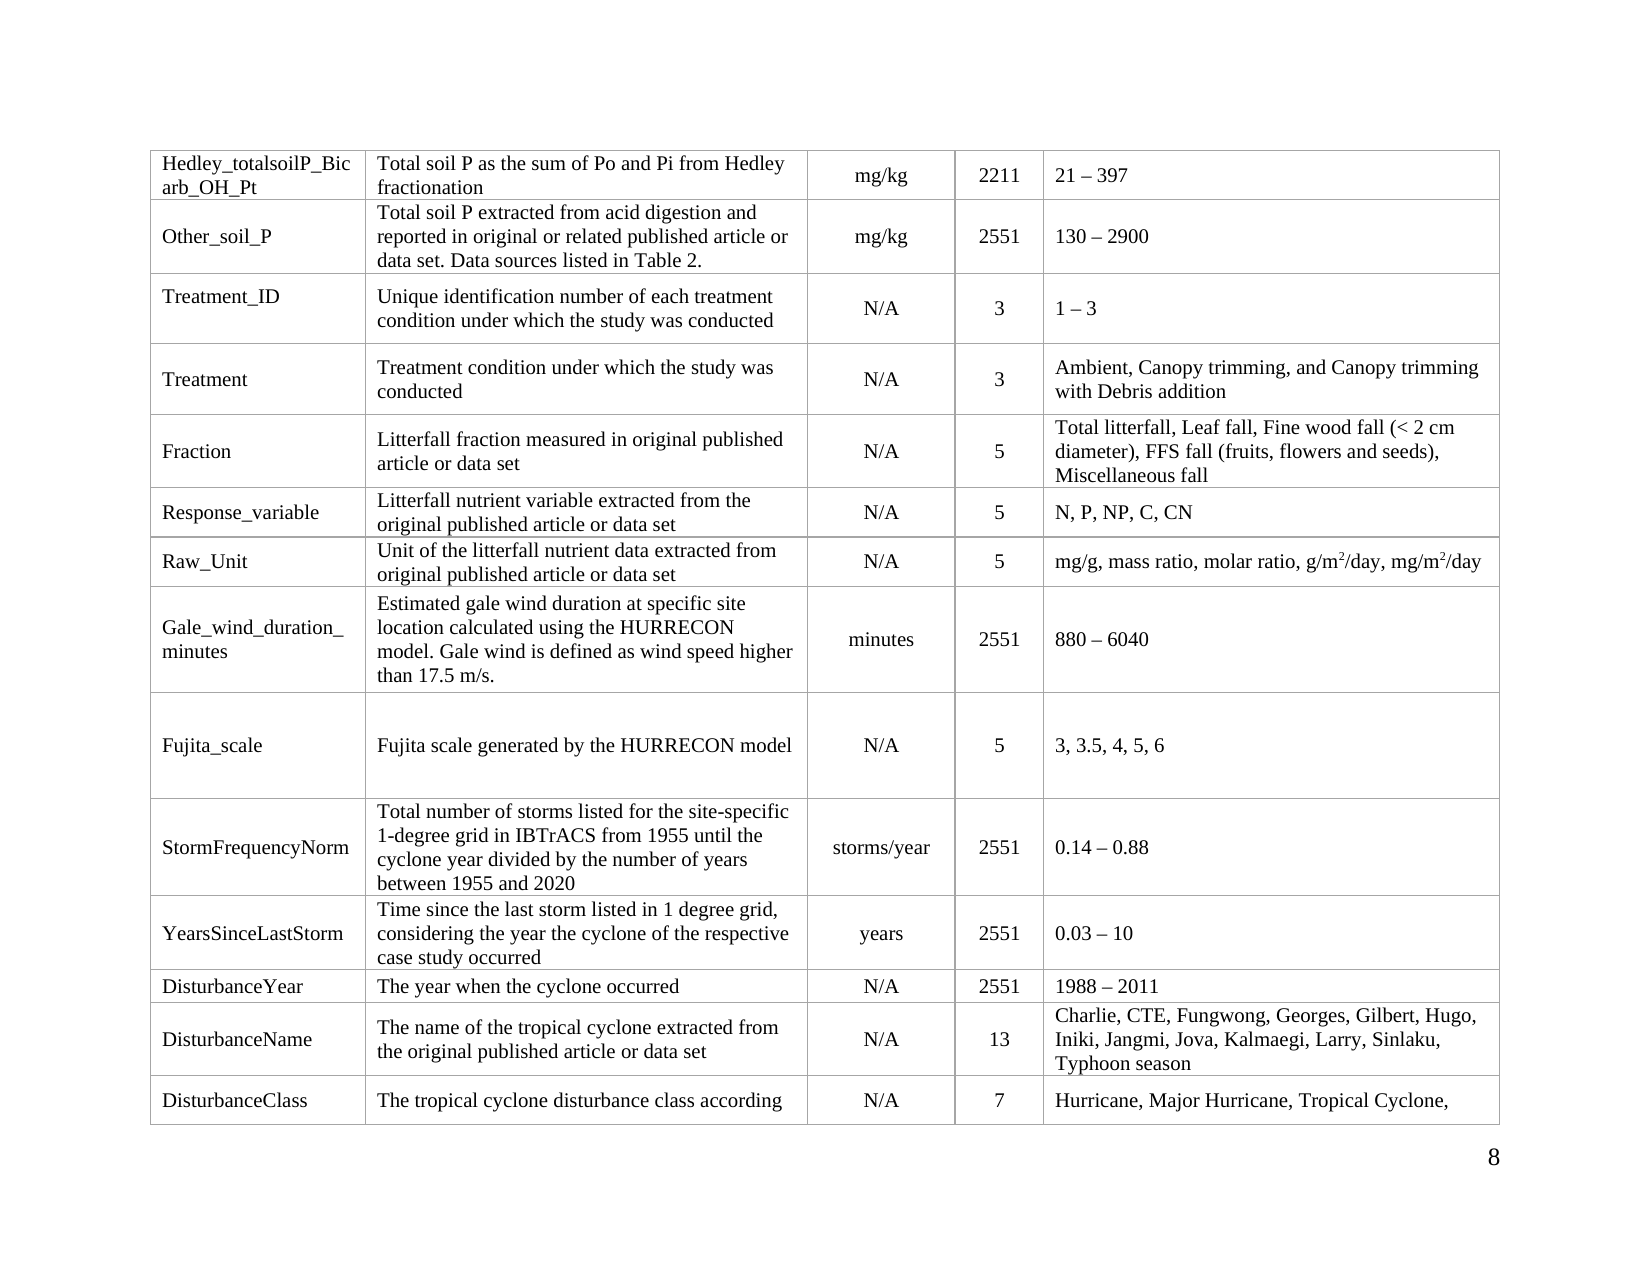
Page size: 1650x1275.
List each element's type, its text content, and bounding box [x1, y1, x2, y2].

table_cell 880 – 6040 [1044, 587, 1499, 692]
table_cell 2551 [956, 799, 1043, 895]
table_cell minutes [808, 587, 954, 692]
table_cell 0.03 – 10 [1044, 896, 1499, 969]
table_cell Charlie, CTE, Fungwong, Georges, Gilbert, Hugo, Iniki, Jangmi, Jova, Kalmaegi, Larry, Sinlaku, Typhoon season [1044, 1003, 1499, 1075]
table_cell DisturbanceClass [151, 1076, 365, 1124]
table_cell The year when the cyclone occurred [366, 970, 807, 1002]
table_cell 2211 [956, 151, 1043, 199]
table_cell 1 – 3 [1044, 274, 1499, 343]
table_cell Treatment_ID [151, 274, 365, 343]
table_cell Other_soil_P [151, 200, 365, 272]
table_cell N, P, NP, C, CN [1044, 488, 1499, 536]
table_cell 2551 [956, 200, 1043, 272]
table_cell Total soil P extracted from acid digestion and reported in original or related published article or data set. Data sources listed in Table 2. [366, 200, 807, 272]
table_cell 3 [956, 274, 1043, 343]
table_cell 5 [956, 415, 1043, 487]
table_cell Estimated gale wind duration at specific site location calculated using the HURRECON model. Gale wind is defined as wind speed higher than 17.5 m/s. [366, 587, 807, 692]
table_cell 2551 [956, 970, 1043, 1002]
table_cell 1988 – 2011 [1044, 970, 1499, 1002]
table_cell mg/kg [808, 200, 954, 272]
table_cell storms/year [808, 799, 954, 895]
table_cell StormFrequencyNorm [151, 799, 365, 895]
table_cell Unit of the litterfall nutrient data extracted from original published article or data set [366, 538, 807, 586]
table_cell Fujita scale generated by the HURRECON model [366, 693, 807, 798]
table_cell N/A [808, 1003, 954, 1075]
table_cell YearsSinceLastStorm [151, 896, 365, 969]
table_cell Fujita_scale [151, 693, 365, 798]
table_cell N/A [808, 970, 954, 1002]
table_cell 3, 3.5, 4, 5, 6 [1044, 693, 1499, 798]
table_cell 5 [956, 693, 1043, 798]
table_cell N/A [808, 488, 954, 536]
table_cell 5 [956, 488, 1043, 536]
table_cell years [808, 896, 954, 969]
table_cell mg/g, mass ratio, molar ratio, g/m2/day, mg/m2/day [1044, 538, 1499, 586]
table_cell Total litterfall, Leaf fall, Fine wood fall (< 2 cm diameter), FFS fall (fruits, flowers and seeds), Miscellaneous fall [1044, 415, 1499, 487]
table_cell Litterfall nutrient variable extracted from the original published article or data set [366, 488, 807, 536]
table_cell Treatment condition under which the study was conducted [366, 344, 807, 414]
table_cell 2551 [956, 896, 1043, 969]
table_cell N/A [808, 344, 954, 414]
table_cell N/A [808, 1076, 954, 1124]
table_cell Total number of storms listed for the site-specific 1-degree grid in IBTrACS from 1955 until the cyclone year divided by the number of years between 1955 and 2020 [366, 799, 807, 895]
table_cell Treatment [151, 344, 365, 414]
table_cell mg/kg [808, 151, 954, 199]
table_cell N/A [808, 415, 954, 487]
table_cell 13 [956, 1003, 1043, 1075]
table_cell Total soil P as the sum of Po and Pi from Hedley fractionation [366, 151, 807, 199]
table_cell Gale_wind_duration_minutes [151, 587, 365, 692]
table_cell N/A [808, 274, 954, 343]
table_cell 7 [956, 1076, 1043, 1124]
table_cell N/A [808, 538, 954, 586]
table_cell Ambient, Canopy trimming, and Canopy trimming with Debris addition [1044, 344, 1499, 414]
table_cell The name of the tropical cyclone extracted from the original published article or data set [366, 1003, 807, 1075]
table_cell 0.14 – 0.88 [1044, 799, 1499, 895]
table_cell 2551 [956, 587, 1043, 692]
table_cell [1044, 1076, 1499, 1124]
table_cell DisturbanceName [151, 1003, 365, 1075]
table_cell 5 [956, 538, 1043, 586]
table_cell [366, 1076, 807, 1124]
table_cell 21 – 397 [1044, 151, 1499, 199]
table_cell Time since the last storm listed in 1 degree grid, considering the year the cyclone of the respective case study occurred [366, 896, 807, 969]
table_cell Litterfall fraction measured in original published article or data set [366, 415, 807, 487]
table_cell 130 – 2900 [1044, 200, 1499, 272]
table_cell N/A [808, 693, 954, 798]
table_cell Raw_Unit [151, 538, 365, 586]
table_cell DisturbanceYear [151, 970, 365, 1002]
table_cell Fraction [151, 415, 365, 487]
table_cell Response_variable [151, 488, 365, 536]
table_cell 3 [956, 344, 1043, 414]
table_cell Unique identification number of each treatment condition under which the study was conducted [366, 274, 807, 343]
table_cell Hedley_totalsoilP_Bicarb_OH_Pt [151, 151, 365, 199]
